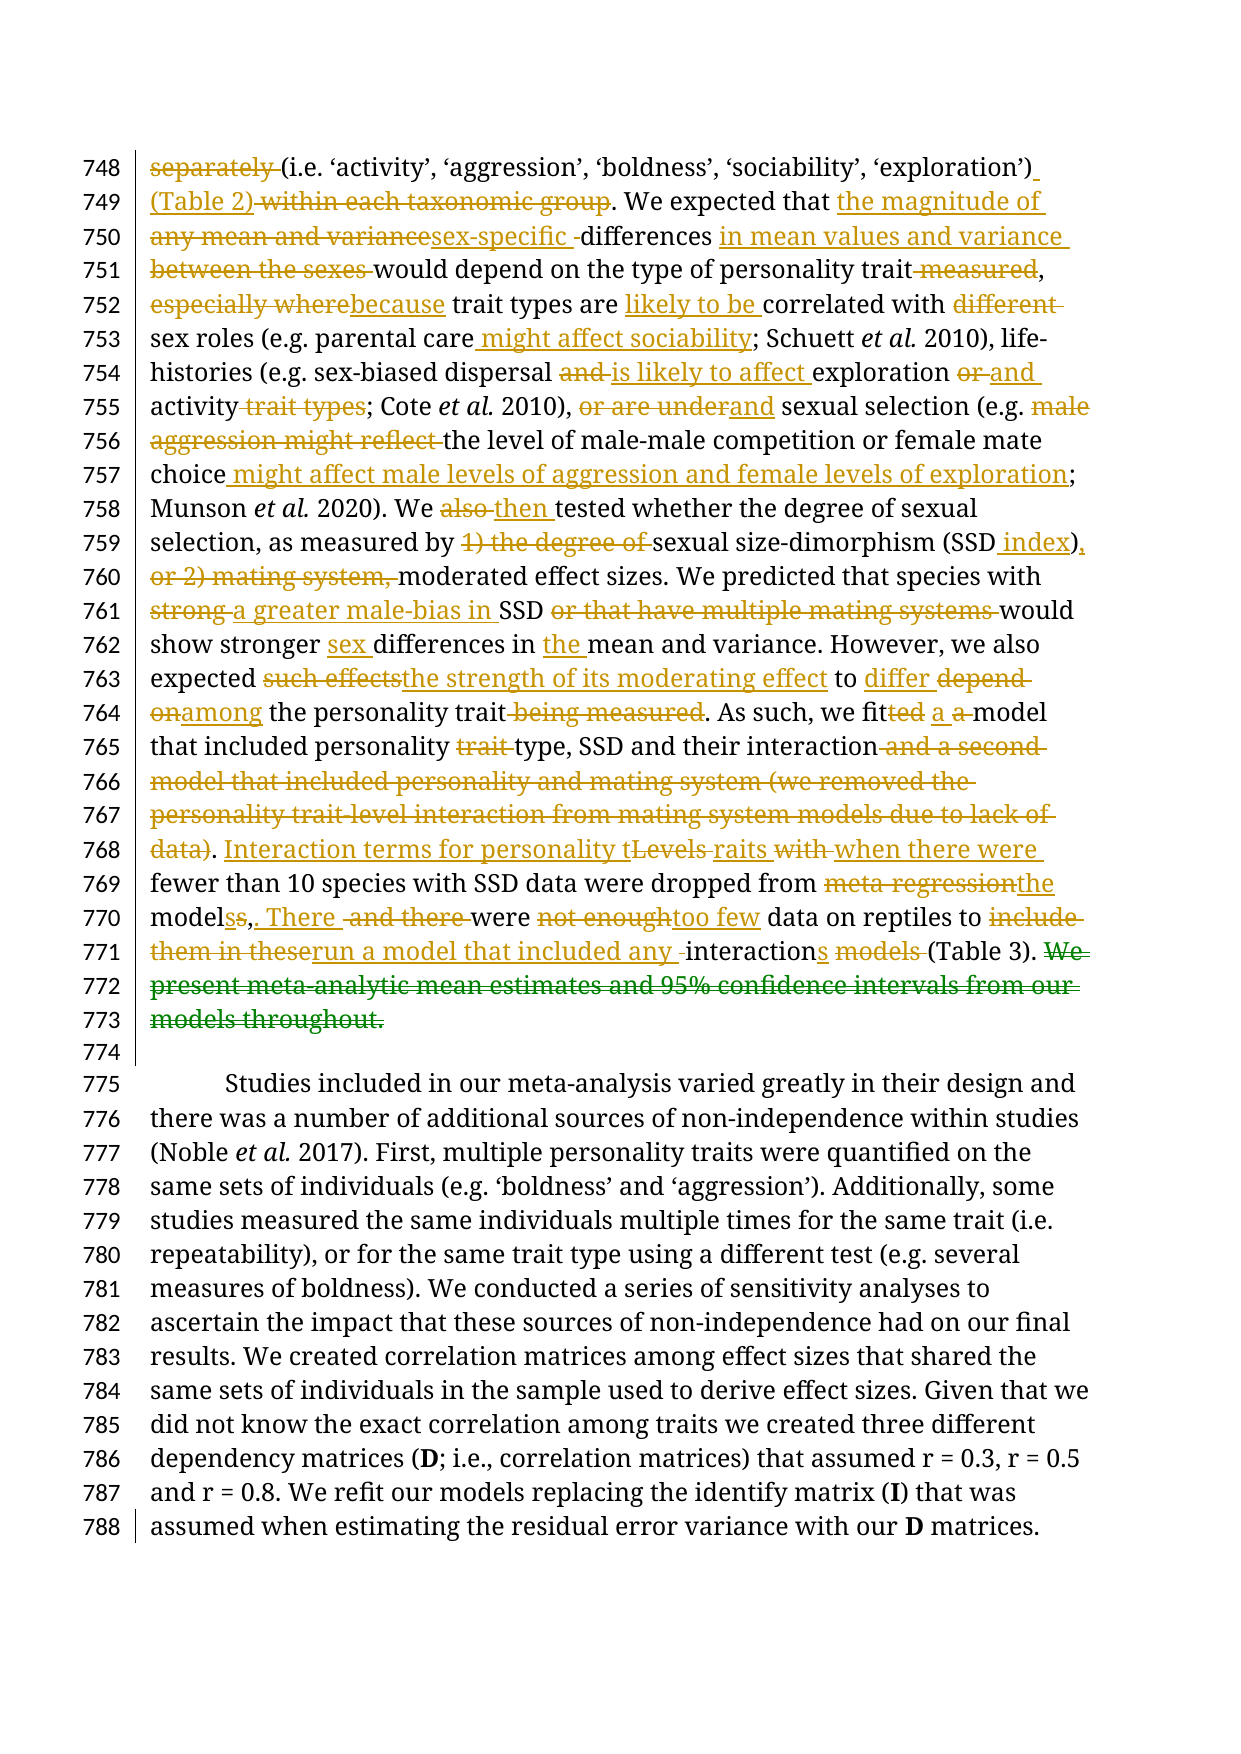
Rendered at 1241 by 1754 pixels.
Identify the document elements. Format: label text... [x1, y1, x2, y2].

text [150, 150, 1090, 1036]
text Studies included in our meta-analysis varied greatly in their design and there was a number of additional sources of non-independence within studies (Noble et al. 2017). First, multiple personality traits were quantified on the same sets of individuals (e.g. ‘boldness’ and ‘aggression’). Additionally, some studies measured the same individuals multiple times for the same trait (i.e. repeatability), or for the same trait type using a different test (e.g. several measures of boldness). We conducted a series of sensitivity analyses to ascertain the impact that these sources of non-independence had on our final results. We created correlation matrices among effect sizes that shared the same sets of individuals in the sample used to derive effect sizes. Given that we did not know the exact correlation among traits we created three different dependency matrices (D; i.e., correlation matrices) that assumed r = 0.3, r = 0.5 and r = 0.8. We refit our models replacing the identify matrix (I) that was assumed when estimating the residual error variance with our D matrices. [150, 1066, 1090, 1573]
